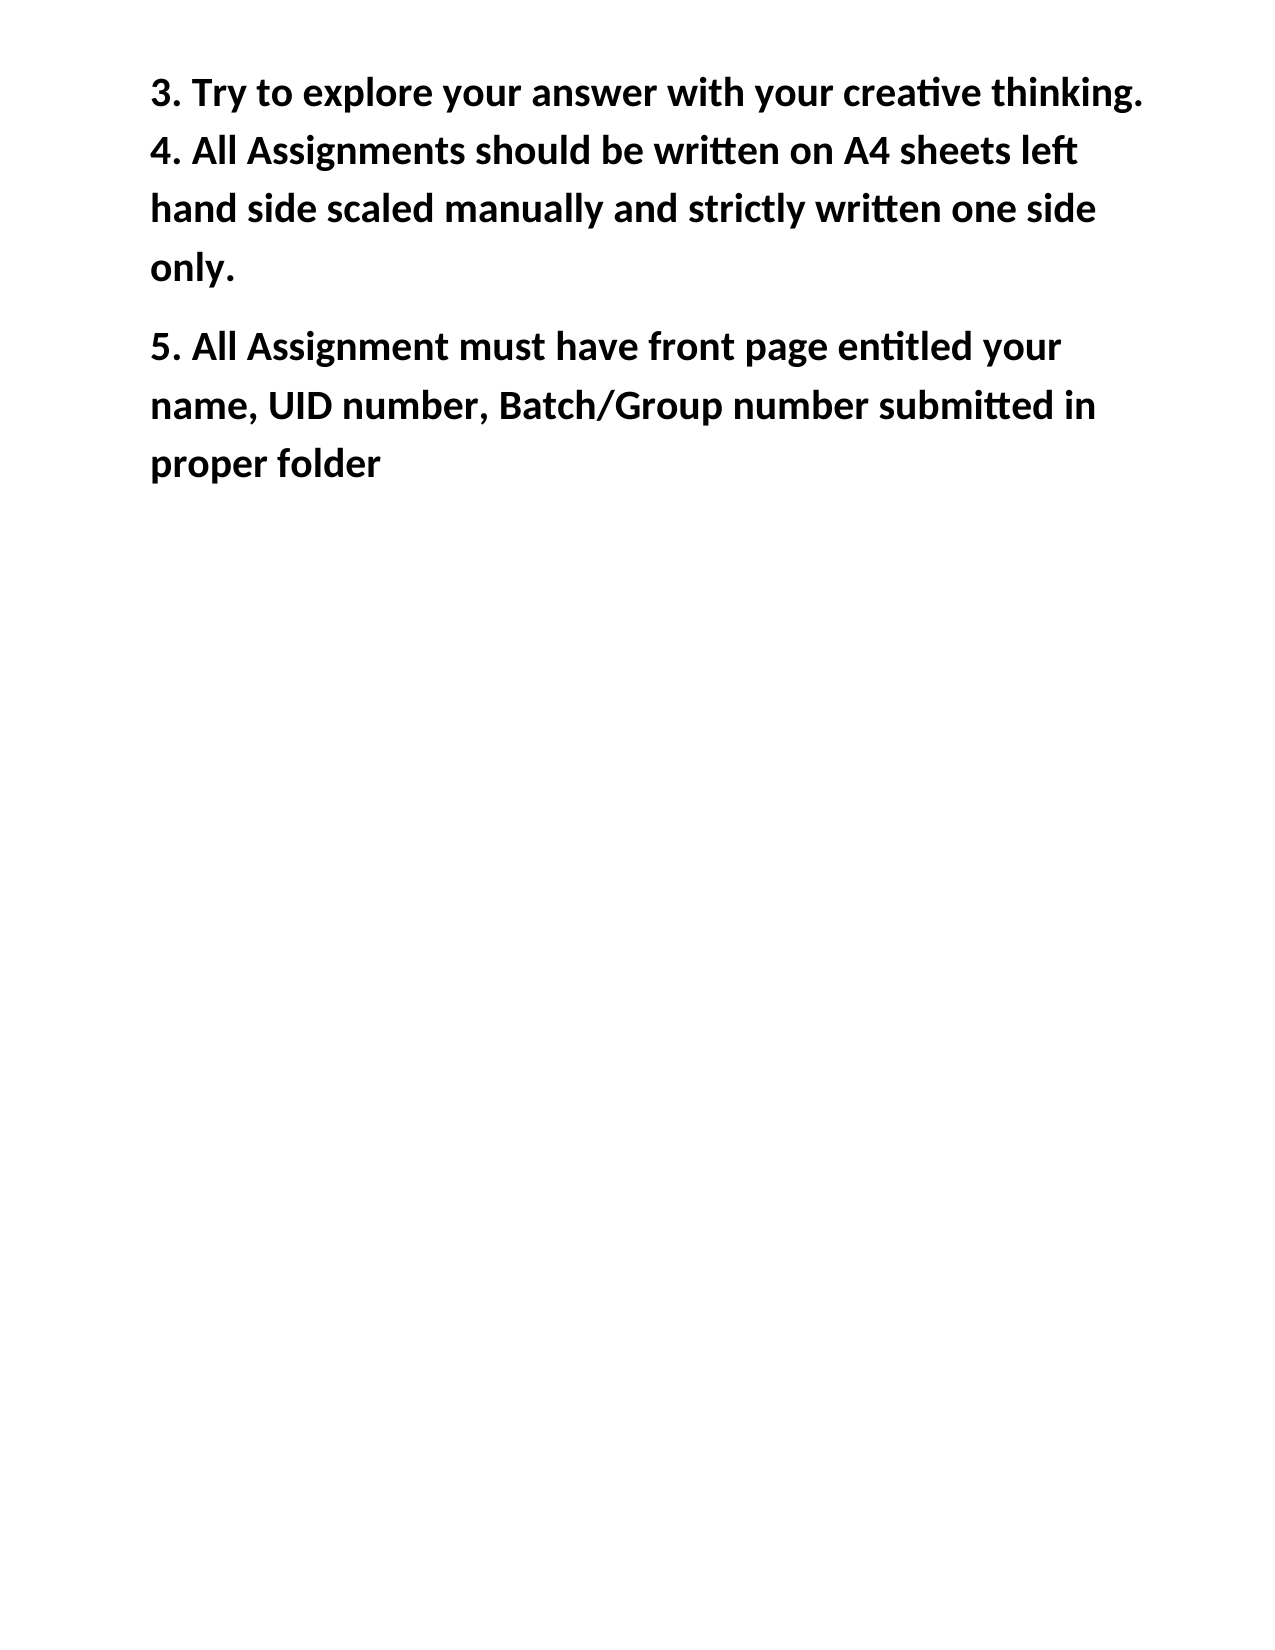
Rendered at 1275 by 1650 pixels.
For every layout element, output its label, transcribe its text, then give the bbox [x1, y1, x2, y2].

text 5. All Assignment must have front page entitled your name, UID number, Batch/Group number submitted in proper folder [150, 320, 1172, 488]
text 3. Try to explore your answer with your creative thinking. 4. All Assignments should be written on A4 sheets left hand side scaled manually and strictly written one side only. [150, 66, 1172, 292]
